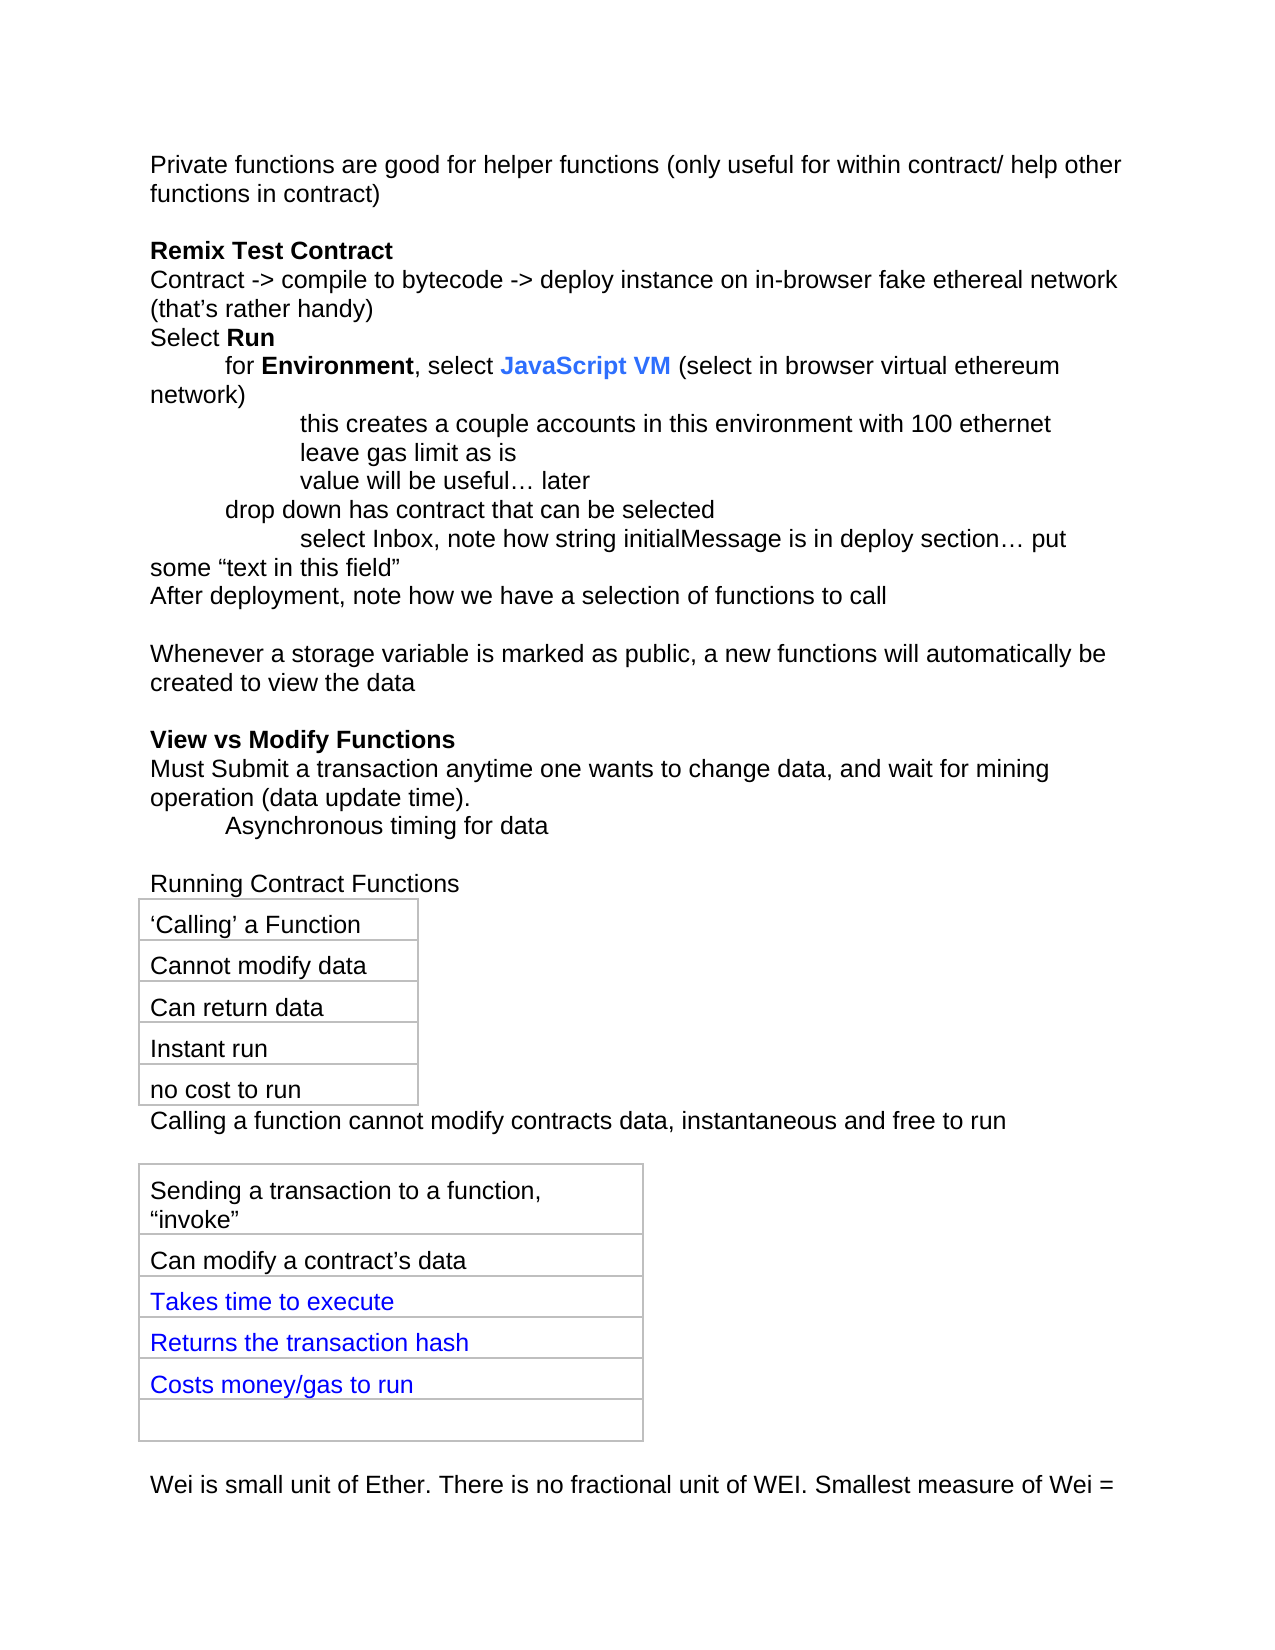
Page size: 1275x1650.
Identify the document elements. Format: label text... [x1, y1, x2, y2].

table_cell Cannot modify data [140, 941, 417, 980]
text Remix Test Contract [150, 236, 1125, 265]
text value will be useful… later [150, 466, 1125, 495]
text leave gas limit as is [150, 437, 1125, 466]
text After deployment, note how we have a selection of functions to call [150, 581, 1125, 610]
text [150, 1470, 1125, 1499]
text select Inbox, note how string initialMessage is in deploy section… put some “text in this field” [150, 524, 1125, 581]
table_header ‘Calling’ a Function [140, 900, 417, 939]
table_cell Takes time to execute [140, 1277, 642, 1316]
table_cell Instant run [140, 1023, 417, 1062]
table_cell Costs money/gas to run [140, 1359, 642, 1398]
table_cell Returns the transaction hash [140, 1318, 642, 1357]
text Calling a function cannot modify contracts data, instantaneous and free to run [150, 1106, 1125, 1134]
text Running Contract Functions [150, 869, 1125, 897]
text Must Submit a transaction anytime one wants to change data, and wait for mining operation (data update time). [150, 754, 1125, 811]
text Contract -> compile to bytecode -> deploy instance on in-browser fake ethereal network (that’s rather handy) [150, 265, 1125, 322]
table_header Sending a transaction to a function, “invoke” [140, 1165, 642, 1233]
table_cell Can modify a contract’s data [140, 1235, 642, 1274]
text this creates a couple accounts in this environment with 100 ethernet [150, 409, 1125, 437]
text for Environment, select JavaScript VM (select in browser virtual ethereum network) [150, 351, 1125, 409]
table_cell [140, 1400, 642, 1439]
table_cell Can return data [140, 982, 417, 1021]
text drop down has contract that can be selected [150, 495, 1125, 524]
text Asynchronous timing for data [150, 811, 1125, 840]
text Whenever a storage variable is marked as public, a new functions will automatically be created to view the data [150, 639, 1125, 696]
text View vs Modify Functions [150, 725, 1125, 754]
text Select Run [150, 322, 1125, 351]
table_cell no cost to run [140, 1065, 417, 1104]
text Private functions are good for helper functions (only useful for within contract/ help other functions in contract) [150, 150, 1125, 207]
